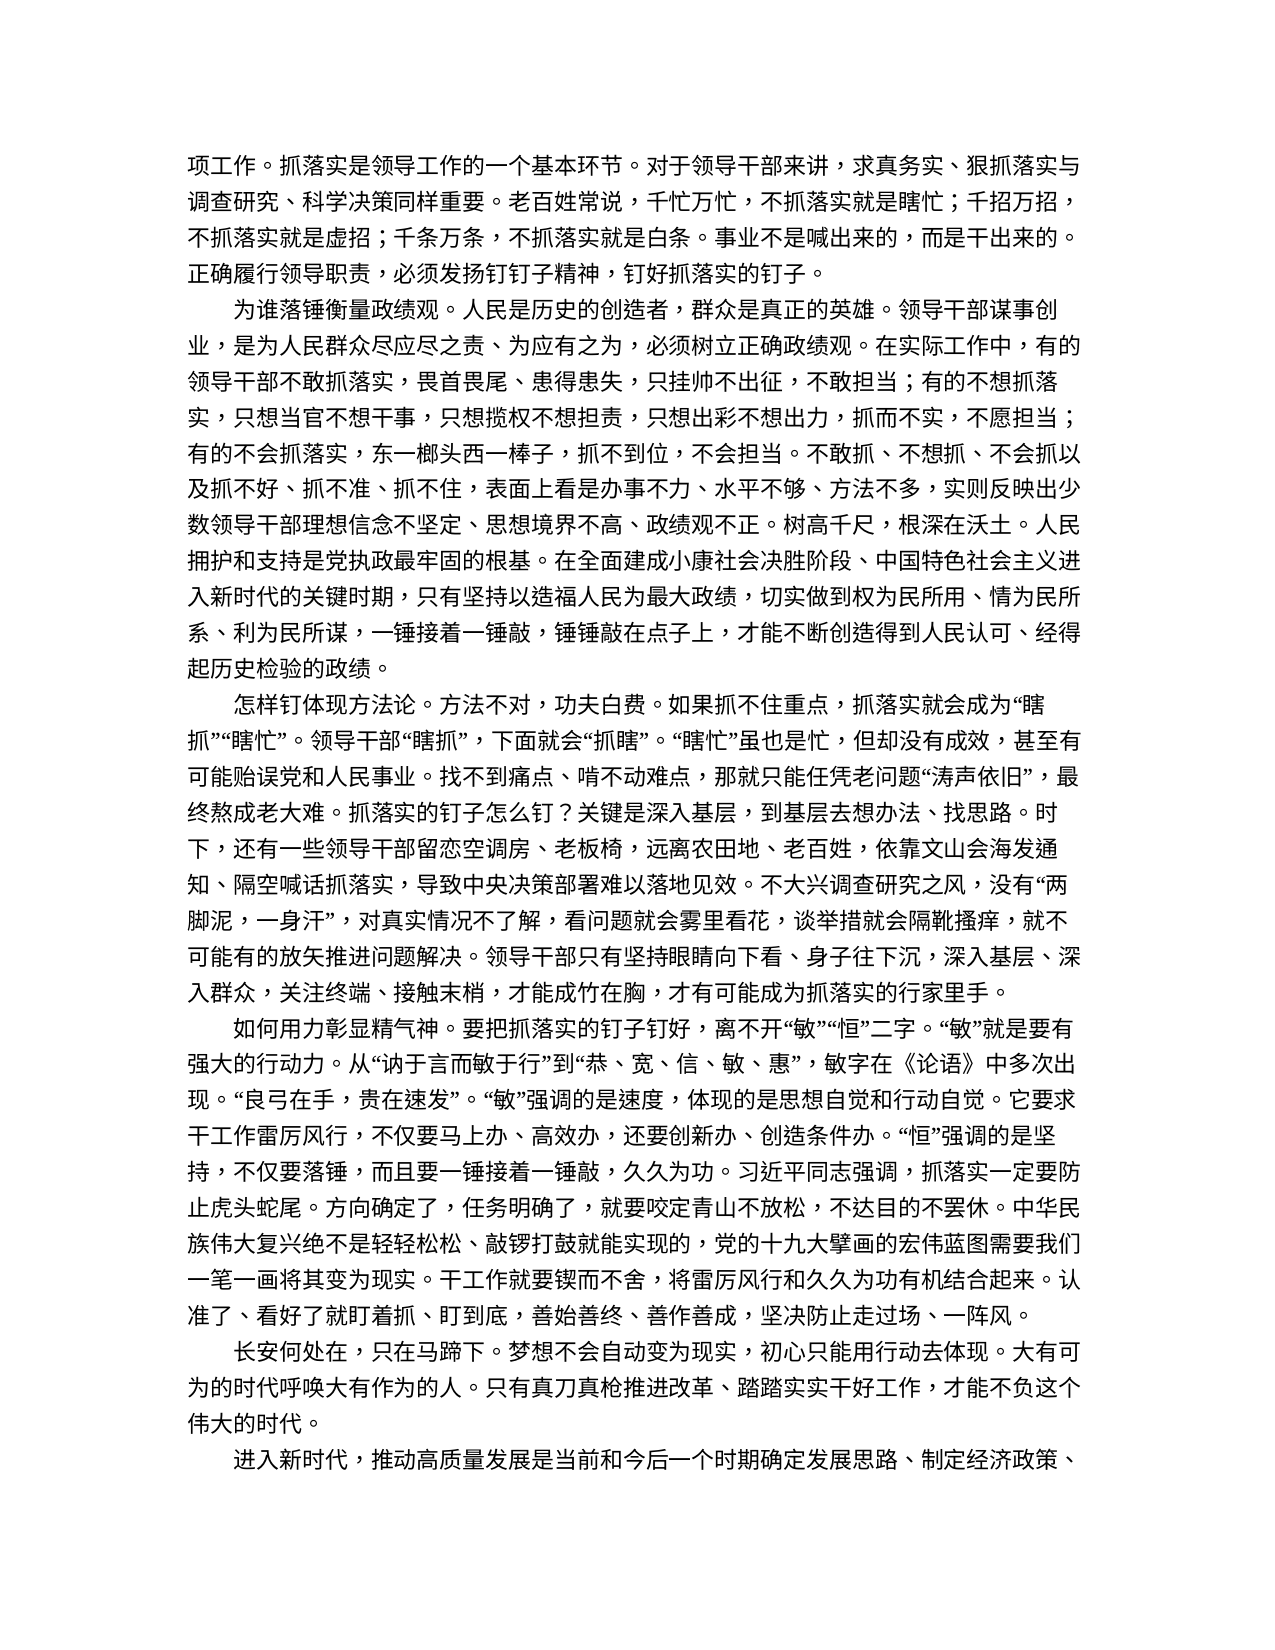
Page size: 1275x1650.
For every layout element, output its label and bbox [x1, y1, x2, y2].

text [187, 150, 1087, 1475]
